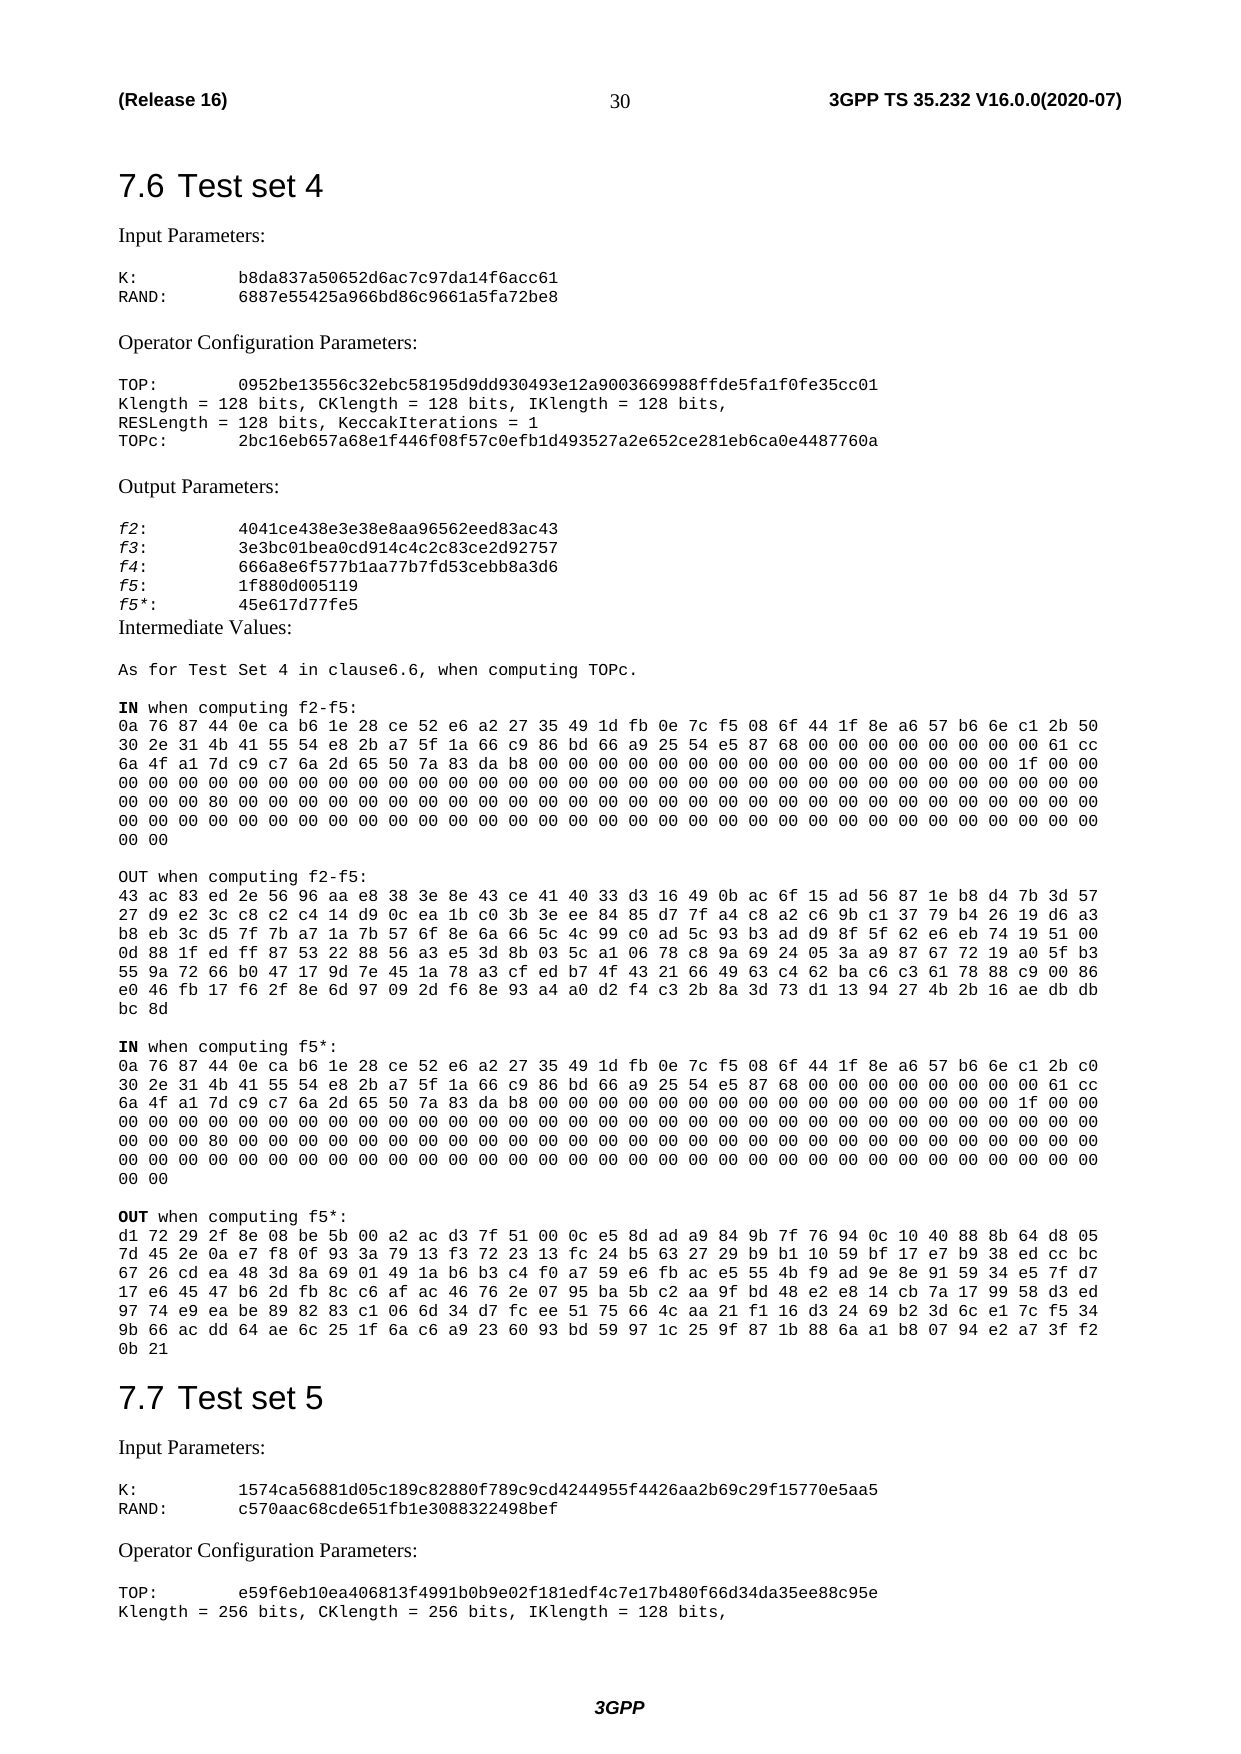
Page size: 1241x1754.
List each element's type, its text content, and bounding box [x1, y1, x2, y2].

text Input Parameters: [118, 223, 1122, 247]
text RAND: c570aac68cde651fb1e3088322498bef [118, 1500, 1122, 1519]
text d1 72 29 2f 8e 08 be 5b 00 a2 ac d3 7f 51 00 0c e5 8d ad a9 84 9b 7f 76 94 0c 10 40 88 8b 64 d8 05 7d 45 2e 0a e7 f8 0f 93 3a 79 13 f3 72 23 13 fc 24 b5 63 27 29 b9 b1 10 59 bf 17 e7 b9 38 ed cc bc 67 26 cd ea 48 3d 8a 69 01 49 1a b6 b3 c4 f0 a7 59 e6 fb ac e5 55 4b f9 ad 9e 8e 91 59 34 e5 7f d7 17 e6 45 47 b6 2d fb 8c c6 af ac 46 76 2e 07 95 ba 5b c2 aa 9f bd 48 e2 e8 14 cb 7a 17 99 58 d3 ed 97 74 e9 ea be 89 82 83 c1 06 6d 34 d7 fc ee 51 75 66 4c aa 21 f1 16 d3 24 69 b2 3d 6c e1 7c f5 34 9b 66 ac dd 64 ae 6c 25 1f 6a c6 a9 23 60 93 bd 59 97 1c 25 9f 87 1b 88 6a a1 b8 07 94 e2 a7 3f f2 0b 21 [118, 1227, 1122, 1359]
text RAND: 6887e55425a966bd86c9661a5fa72be8 [118, 289, 1122, 308]
text Operator Configuration Parameters: [118, 330, 1122, 354]
text f2: 4041ce438e3e38e8aa96562eed83ac43 [118, 521, 1122, 539]
subtitle 7.6 Test set 4 [118, 166, 1122, 205]
text Intermediate Values: [118, 615, 1122, 639]
text TOPc: 2bc16eb657a68e1f446f08f57c0efb1d493527a2e652ce281eb6ca0e4487760a [118, 433, 1122, 452]
text OUT when computing f2-f5: [118, 869, 1122, 888]
text IN when computing f2-f5: [118, 699, 1122, 718]
text OUT when computing f5*: [118, 1208, 1122, 1227]
text 0a 76 87 44 0e ca b6 1e 28 ce 52 e6 a2 27 35 49 1d fb 0e 7c f5 08 6f 44 1f 8e a6 57 b6 6e c1 2b 50 30 2e 31 4b 41 55 54 e8 2b a7 5f 1a 66 c9 86 bd 66 a9 25 54 e5 87 68 00 00 00 00 00 00 00 00 61 cc 6a 4f a1 7d c9 c7 6a 2d 65 50 7a 83 da b8 00 00 00 00 00 00 00 00 00 00 00 00 00 00 00 00 1f 00 00 00 00 00 00 00 00 00 00 00 00 00 00 00 00 00 00 00 00 00 00 00 00 00 00 00 00 00 00 00 00 00 00 00 00 00 00 80 00 00 00 00 00 00 00 00 00 00 00 00 00 00 00 00 00 00 00 00 00 00 00 00 00 00 00 00 00 00 00 00 00 00 00 00 00 00 00 00 00 00 00 00 00 00 00 00 00 00 00 00 00 00 00 00 00 00 00 00 00 00 00 00 [118, 718, 1122, 850]
text As for Test Set 4 in clause6.6, when computing TOPc. [118, 661, 1122, 680]
text Input Parameters: [118, 1435, 1122, 1459]
text IN when computing f5*: [118, 1038, 1122, 1057]
text Klength = 128 bits, CKlength = 128 bits, IKlength = 128 bits, [118, 395, 1122, 414]
text f3: 3e3bc01bea0cd914c4c2c83ce2d92757 [118, 539, 1122, 558]
text K: b8da837a50652d6ac7c97da14f6acc61 [118, 270, 1122, 289]
text TOP: e59f6eb10ea406813f4991b0b9e02f181edf4c7e17b480f66d34da35ee88c95e [118, 1584, 1122, 1603]
text RESLength = 128 bits, KeccakIterations = 1 [118, 414, 1122, 433]
text 43 ac 83 ed 2e 56 96 aa e8 38 3e 8e 43 ce 41 40 33 d3 16 49 0b ac 6f 15 ad 56 87 1e b8 d4 7b 3d 57 27 d9 e2 3c c8 c2 c4 14 d9 0c ea 1b c0 3b 3e ee 84 85 d7 7f a4 c8 a2 c6 9b c1 37 79 b4 26 19 d6 a3 b8 eb 3c d5 7f 7b a7 1a 7b 57 6f 8e 6a 66 5c 4c 99 c0 ad 5c 93 b3 ad d9 8f 5f 62 e6 eb 74 19 51 00 0d 88 1f ed ff 87 53 22 88 56 a3 e5 3d 8b 03 5c a1 06 78 c8 9a 69 24 05 3a a9 87 67 72 19 a0 5f b3 55 9a 72 66 b0 47 17 9d 7e 45 1a 78 a3 cf ed b7 4f 43 21 66 49 63 c4 62 ba c6 c3 61 78 88 c9 00 86 e0 46 fb 17 f6 2f 8e 6d 97 09 2d f6 8e 93 a4 a0 d2 f4 c3 2b 8a 3d 73 d1 13 94 27 4b 2b 16 ae db db bc 8d [118, 888, 1122, 1020]
text f4: 666a8e6f577b1aa77b7fd53cebb8a3d6 [118, 558, 1122, 577]
text f5*: 45e617d77fe5 [118, 596, 1122, 615]
text TOP: 0952be13556c32ebc58195d9dd930493e12a9003669988ffde5fa1f0fe35cc01 [118, 376, 1122, 395]
text 0a 76 87 44 0e ca b6 1e 28 ce 52 e6 a2 27 35 49 1d fb 0e 7c f5 08 6f 44 1f 8e a6 57 b6 6e c1 2b c0 30 2e 31 4b 41 55 54 e8 2b a7 5f 1a 66 c9 86 bd 66 a9 25 54 e5 87 68 00 00 00 00 00 00 00 00 61 cc 6a 4f a1 7d c9 c7 6a 2d 65 50 7a 83 da b8 00 00 00 00 00 00 00 00 00 00 00 00 00 00 00 00 1f 00 00 00 00 00 00 00 00 00 00 00 00 00 00 00 00 00 00 00 00 00 00 00 00 00 00 00 00 00 00 00 00 00 00 00 00 00 00 80 00 00 00 00 00 00 00 00 00 00 00 00 00 00 00 00 00 00 00 00 00 00 00 00 00 00 00 00 00 00 00 00 00 00 00 00 00 00 00 00 00 00 00 00 00 00 00 00 00 00 00 00 00 00 00 00 00 00 00 00 00 00 00 00 [118, 1057, 1122, 1189]
text K: 1574ca56881d05c189c82880f789c9cd4244955f4426aa2b69c29f15770e5aa5 [118, 1481, 1122, 1500]
text f5: 1f880d005119 [118, 577, 1122, 596]
text Klength = 256 bits, CKlength = 256 bits, IKlength = 128 bits, [118, 1603, 1122, 1622]
subtitle 7.7 Test set 5 [118, 1378, 1122, 1416]
text Operator Configuration Parameters: [118, 1538, 1122, 1562]
text Output Parameters: [118, 474, 1122, 498]
